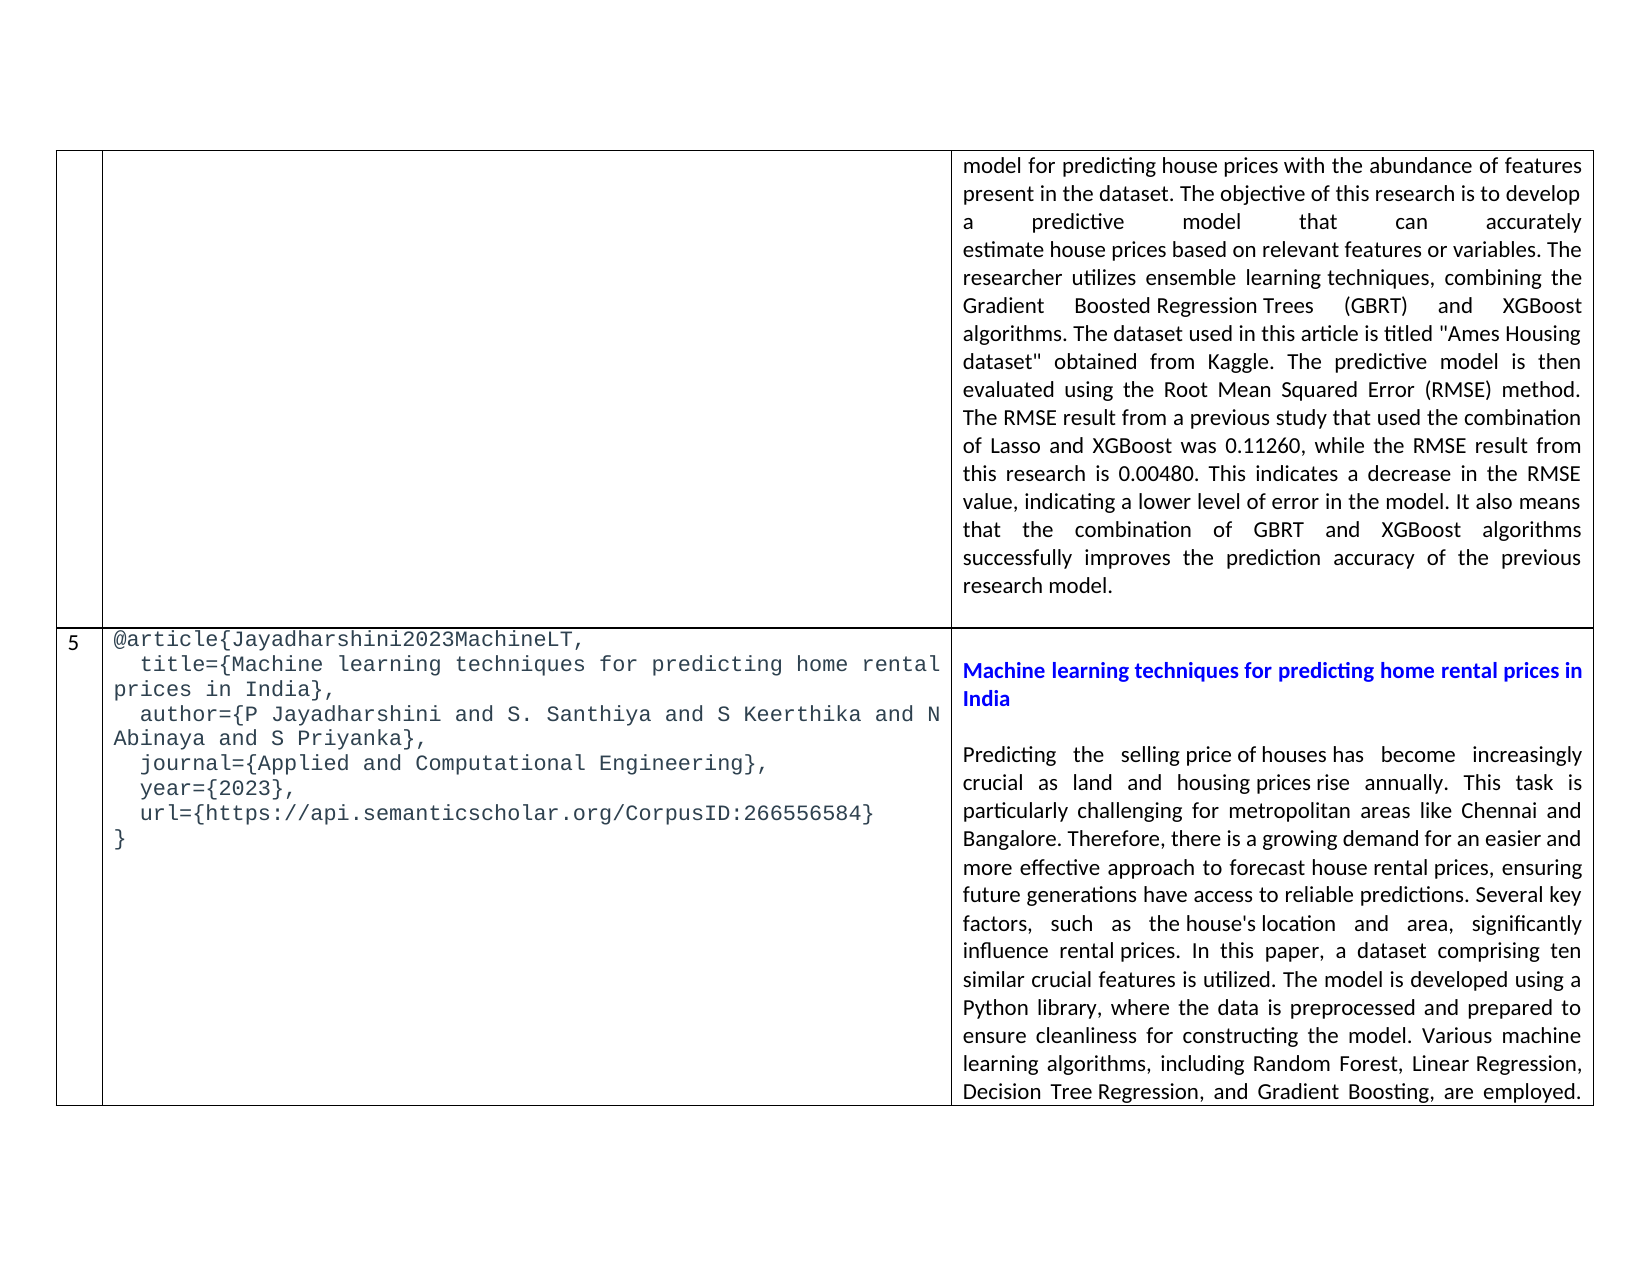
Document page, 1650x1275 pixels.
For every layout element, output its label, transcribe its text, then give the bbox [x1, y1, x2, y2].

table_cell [103, 151, 951, 627]
table_cell 4 [57, 151, 102, 627]
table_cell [103, 629, 951, 1105]
table_cell 5 [57, 629, 102, 1105]
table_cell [952, 151, 1593, 627]
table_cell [952, 629, 1593, 1105]
